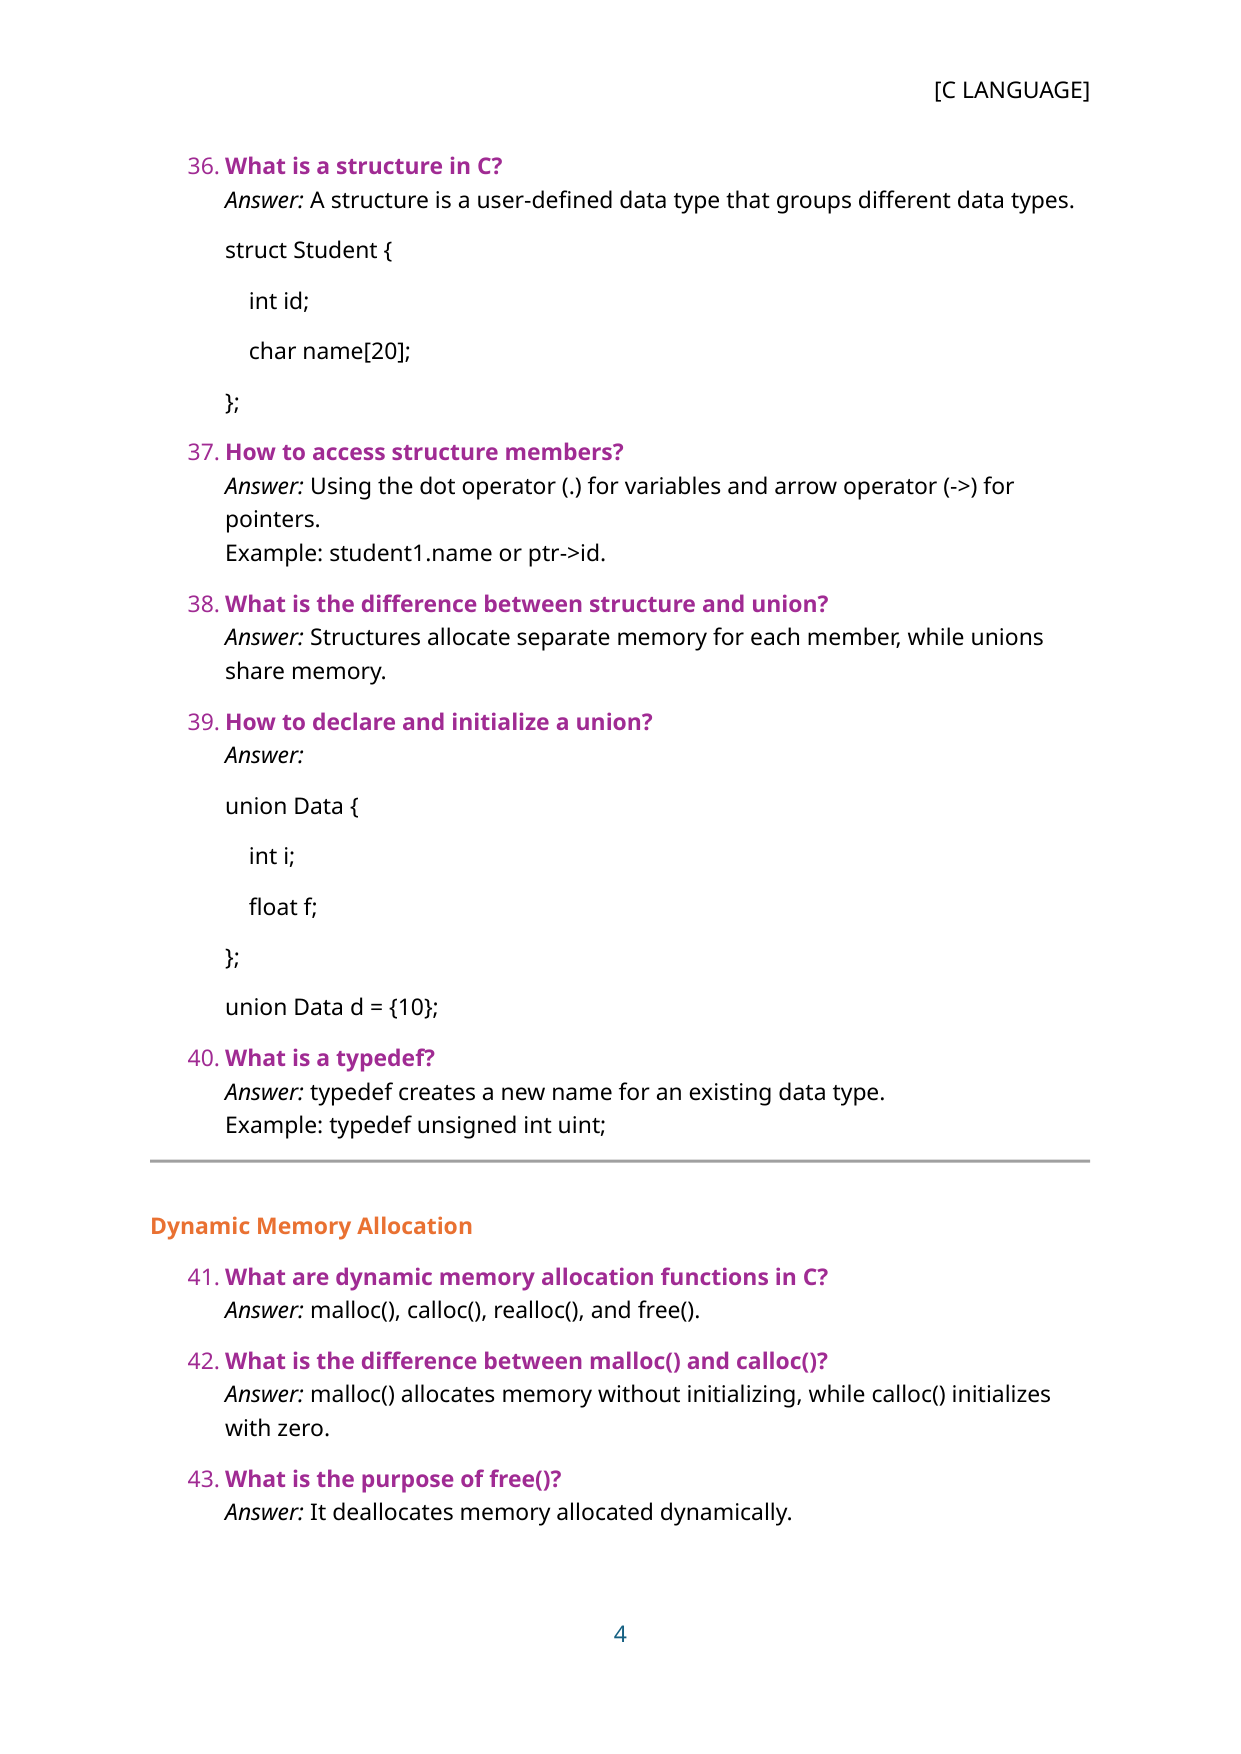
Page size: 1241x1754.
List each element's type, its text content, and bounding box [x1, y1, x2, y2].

text Dynamic Memory Allocation [150, 1210, 1090, 1241]
list What is the difference between malloc() and calloc()? Answer: malloc() allocates memory without initializing, while calloc() initializes with zero. [187, 1344, 1090, 1443]
text union Data { [225, 789, 1090, 821]
text }; [225, 941, 1090, 972]
text char name[20]; [225, 335, 1090, 366]
list What is a structure in C? Answer: A structure is a user-defined data type that groups different data types. [187, 150, 1090, 215]
list How to access structure members? Answer: Using the dot operator (.) for variables and arrow operator (->) for pointers. Example: student1.name or ptr->id. [187, 436, 1090, 568]
text struct Student { [225, 234, 1090, 265]
text }; [225, 385, 1090, 417]
list How to declare and initialize a union? Answer: [187, 705, 1090, 770]
list What is a typedef? Answer: typedef creates a new name for an existing data type. Example: typedef unsigned int uint; [187, 1042, 1090, 1140]
text int i; [225, 840, 1090, 871]
list What is the difference between structure and union? Answer: Structures allocate separate memory for each member, while unions share memory. [187, 587, 1090, 686]
list What are dynamic memory allocation functions in C? Answer: malloc(), calloc(), realloc(), and free(). [187, 1260, 1090, 1325]
text int id; [225, 284, 1090, 316]
text float f; [225, 890, 1090, 922]
list What is the purpose of free()? Answer: It deallocates memory allocated dynamically. [187, 1462, 1090, 1527]
text union Data d = {10}; [225, 991, 1090, 1022]
